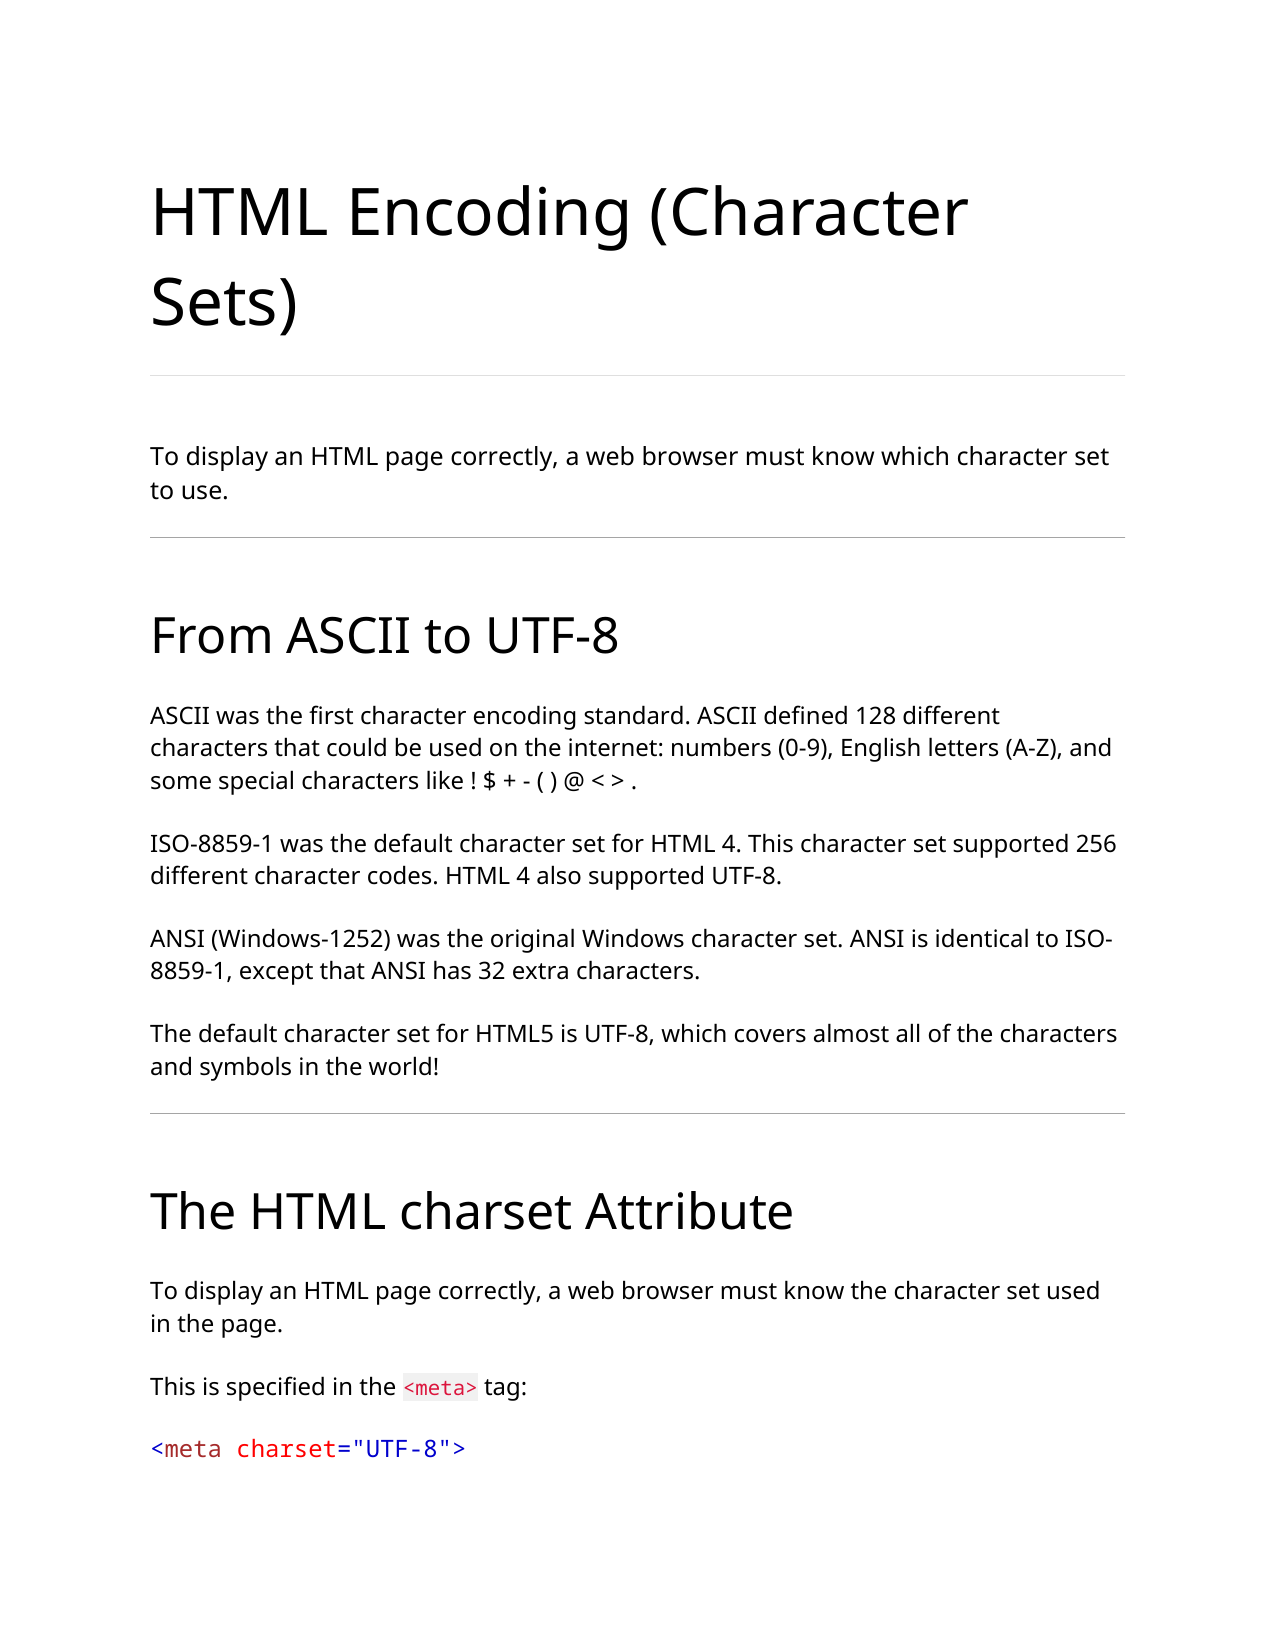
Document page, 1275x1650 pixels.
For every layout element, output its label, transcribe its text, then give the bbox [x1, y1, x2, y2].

text ASCII was the first character encoding standard. ASCII defined 128 different characters that could be used on the internet: numbers (0-9), English letters (A-Z), and some special characters like ! $ + - ( ) @ < > . [150, 698, 1125, 796]
text HTML Encoding (Character Sets) [150, 166, 1125, 344]
text ANSI (Windows-1252) was the original Windows character set. ANSI is identical to ISO-8859-1, except that ANSI has 32 extra characters. [150, 922, 1125, 987]
text The HTML charset Attribute [150, 1176, 1125, 1244]
text From ASCII to UTF-8 [150, 600, 1125, 668]
text ISO-8859-1 was the default character set for HTML 4. This character set supported 256 different character codes. HTML 4 also supported UTF-8. [150, 826, 1125, 892]
text This is specified in the <meta> tag: [150, 1369, 1125, 1402]
text To display an HTML page correctly, a web browser must know which character set to use. [150, 438, 1125, 506]
text <meta charset="UTF-8"> [150, 1432, 1125, 1464]
text To display an HTML page correctly, a web browser must know the character set used in the page. [150, 1274, 1125, 1339]
text The default character set for HTML5 is UTF-8, which covers almost all of the characters and symbols in the world! [150, 1017, 1125, 1082]
